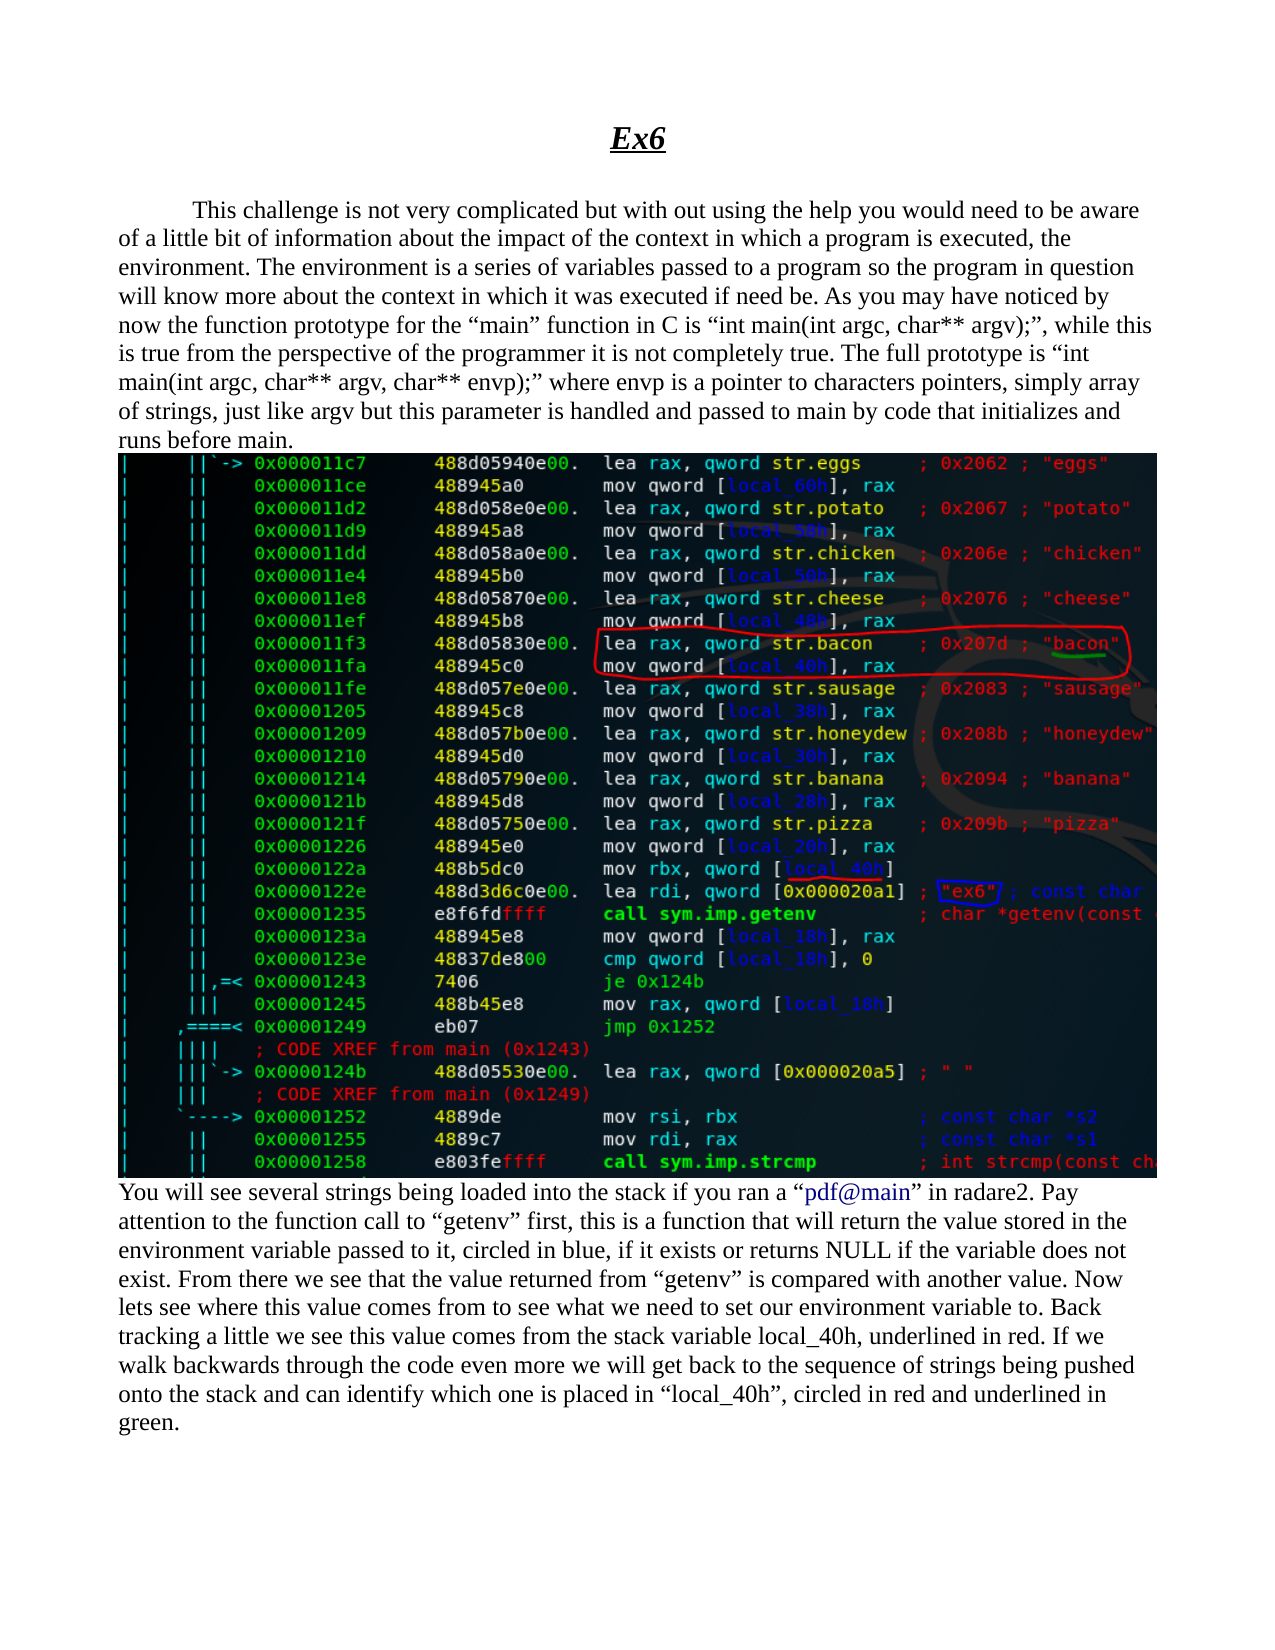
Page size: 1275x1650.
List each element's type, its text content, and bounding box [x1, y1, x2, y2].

text This challenge is not very complicated but with out using the help you would need to be aware of a little bit of information about the impact of the context in which a program is executed, the environment. The environment is a series of variables passed to a program so the program in question will know more about the context in which it was executed if need be. As you may have noticed by now the function prototype for the “main” function in C is “int main(int argc, char** argv);”, while this is true from the perspective of the programmer it is not completely true. The full prototype is “int main(int argc, char** argv, char** envp);” where envp is a pointer to characters pointers, simply array of strings, just like argv but this parameter is handled and passed to main by code that initializes and runs before main. [118, 195, 1157, 453]
picture [118, 453, 1157, 1178]
text Ex6 [118, 118, 1157, 156]
text You will see several strings being loaded into the stack if you ran a “pdf@main” in radare2. Pay attention to the function call to “getenv” first, this is a function that will return the value stored in the environment variable passed to it, circled in blue, if it exists or returns NULL if the variable does not exist. From there we see that the value returned from “getenv” is compared with another value. Now lets see where this value comes from to see what we need to set our environment variable to. Back tracking a little we see this value comes from the stack variable local_40h, underlined in red. If we walk backwards through the code even more we will get back to the sequence of strings being pushed onto the stack and can identify which one is placed in “local_40h”, circled in red and underlined in green. [118, 1178, 1157, 1436]
